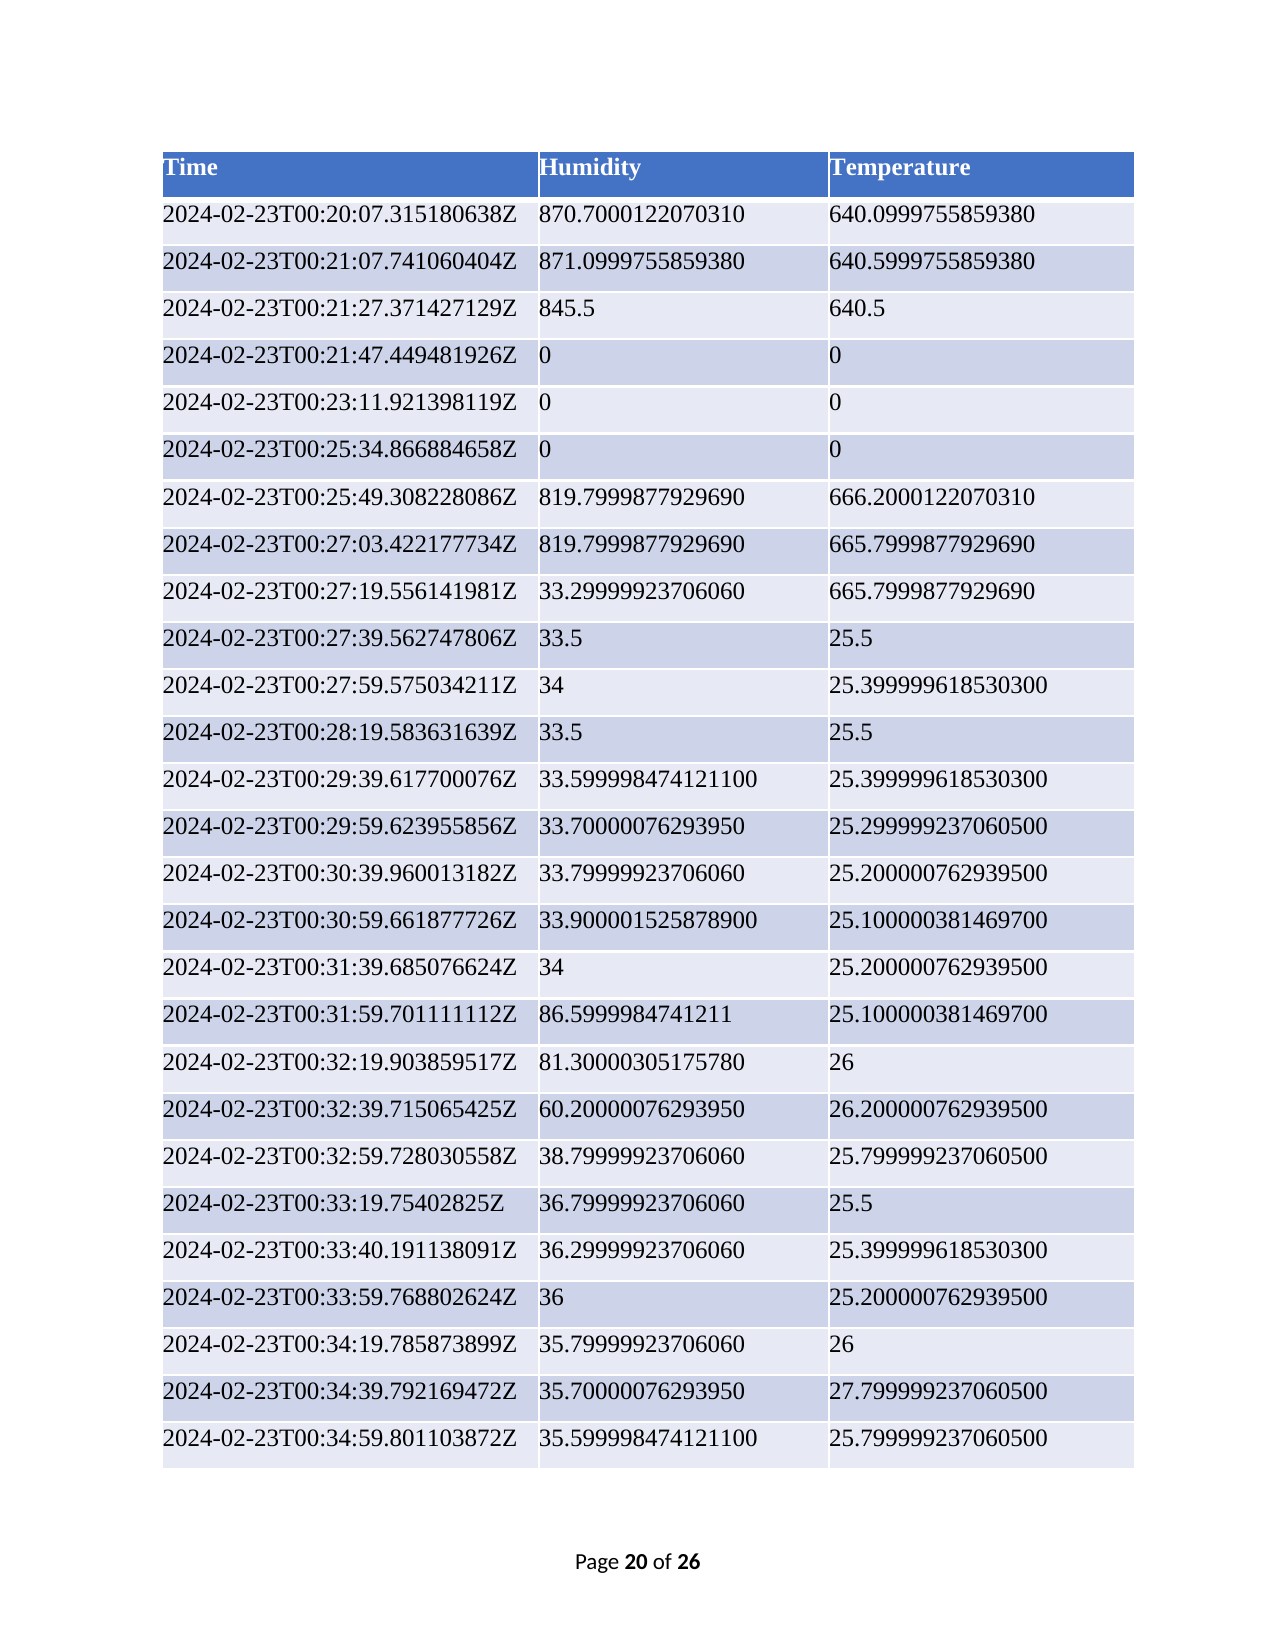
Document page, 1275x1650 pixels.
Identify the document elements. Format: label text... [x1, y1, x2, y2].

table_cell 2024-02-23T00:34:39.792169472Z [163, 1376, 538, 1421]
table_cell 871.0999755859380 [540, 246, 828, 291]
table_cell 665.7999877929690 [830, 576, 1134, 621]
table_cell 25.399999618530300 [830, 670, 1134, 715]
table_cell 25.399999618530300 [830, 1235, 1134, 1280]
table_header Time [163, 152, 538, 197]
table_cell 36 [540, 1282, 828, 1327]
table_cell 34 [540, 953, 828, 997]
table_cell 26 [830, 1329, 1134, 1374]
table_cell 25.799999237060500 [830, 1423, 1134, 1468]
table_cell 2024-02-23T00:28:19.583631639Z [163, 717, 538, 762]
table_cell 25.5 [830, 717, 1134, 762]
table_cell 38.79999923706060 [540, 1141, 828, 1186]
table_cell 2024-02-23T00:25:49.308228086Z [163, 482, 538, 527]
table_cell 2024-02-23T00:27:59.575034211Z [163, 670, 538, 715]
table_cell 25.100000381469700 [830, 1000, 1134, 1044]
table_cell 2024-02-23T00:27:39.562747806Z [163, 623, 538, 668]
table_cell 640.5 [830, 293, 1134, 338]
table_cell 0 [540, 435, 828, 479]
table_cell 2024-02-23T00:27:03.422177734Z [163, 529, 538, 574]
table_cell 0 [830, 340, 1134, 385]
table_cell 2024-02-23T00:33:59.768802624Z [163, 1282, 538, 1327]
table_cell 33.5 [540, 717, 828, 762]
table_cell 2024-02-23T00:29:59.623955856Z [163, 811, 538, 856]
table_cell 25.200000762939500 [830, 858, 1134, 903]
table_cell 27.799999237060500 [830, 1376, 1134, 1421]
table_cell 33.5 [540, 623, 828, 668]
table_cell 25.200000762939500 [830, 1282, 1134, 1327]
table_cell 34 [540, 670, 828, 715]
table_cell 2024-02-23T00:20:07.315180638Z [163, 203, 538, 244]
table_cell 2024-02-23T00:31:59.701111112Z [163, 1000, 538, 1044]
table_cell 25.200000762939500 [830, 953, 1134, 997]
table_cell 2024-02-23T00:33:19.75402825Z [163, 1188, 538, 1233]
table_cell 35.79999923706060 [540, 1329, 828, 1374]
table_cell 33.79999923706060 [540, 858, 828, 903]
table_cell 2024-02-23T00:32:59.728030558Z [163, 1141, 538, 1186]
table_cell 26 [830, 1047, 1134, 1092]
table_cell 36.29999923706060 [540, 1235, 828, 1280]
table_cell 33.70000076293950 [540, 811, 828, 856]
table_cell 2024-02-23T00:25:34.866884658Z [163, 435, 538, 479]
table_cell 845.5 [540, 293, 828, 338]
table_cell 60.20000076293950 [540, 1094, 828, 1139]
table_cell 640.5999755859380 [830, 246, 1134, 291]
table_cell 25.299999237060500 [830, 811, 1134, 856]
table_cell 2024-02-23T00:31:39.685076624Z [163, 953, 538, 997]
table_cell 25.100000381469700 [830, 905, 1134, 950]
table_cell 0 [830, 435, 1134, 479]
table_cell 2024-02-23T00:23:11.921398119Z [163, 388, 538, 432]
table_cell 33.29999923706060 [540, 576, 828, 621]
table_cell 666.2000122070310 [830, 482, 1134, 527]
table_cell 33.599998474121100 [540, 764, 828, 809]
table_cell 2024-02-23T00:21:27.371427129Z [163, 293, 538, 338]
table_cell 25.399999618530300 [830, 764, 1134, 809]
table_cell 81.30000305175780 [540, 1047, 828, 1092]
table_cell 25.5 [830, 1188, 1134, 1233]
table_cell 2024-02-23T00:29:39.617700076Z [163, 764, 538, 809]
table_cell 2024-02-23T00:32:39.715065425Z [163, 1094, 538, 1139]
table_cell 665.7999877929690 [830, 529, 1134, 574]
table_cell 640.0999755859380 [830, 203, 1134, 244]
table_cell 33.900001525878900 [540, 905, 828, 950]
table_cell 819.7999877929690 [540, 529, 828, 574]
table_cell 2024-02-23T00:33:40.191138091Z [163, 1235, 538, 1280]
table_cell 2024-02-23T00:27:19.556141981Z [163, 576, 538, 621]
table_cell 2024-02-23T00:32:19.903859517Z [163, 1047, 538, 1092]
table_cell 870.7000122070310 [540, 203, 828, 244]
table_cell 0 [540, 388, 828, 432]
table_cell 0 [830, 388, 1134, 432]
table_cell 2024-02-23T00:21:47.449481926Z [163, 340, 538, 385]
table_header Temperature [830, 152, 1134, 197]
table_cell 2024-02-23T00:34:19.785873899Z [163, 1329, 538, 1374]
table_cell 0 [540, 340, 828, 385]
table_cell 35.70000076293950 [540, 1376, 828, 1421]
table_cell 2024-02-23T00:21:07.741060404Z [163, 246, 538, 291]
table_cell 819.7999877929690 [540, 482, 828, 527]
table_cell 2024-02-23T00:34:59.801103872Z [163, 1423, 538, 1468]
table_cell 26.200000762939500 [830, 1094, 1134, 1139]
table_header Humidity [540, 152, 828, 197]
table_cell 86.5999984741211 [540, 1000, 828, 1044]
table_cell 25.799999237060500 [830, 1141, 1134, 1186]
table_cell 25.5 [830, 623, 1134, 668]
table_cell 35.599998474121100 [540, 1423, 828, 1468]
table_cell 36.79999923706060 [540, 1188, 828, 1233]
table_cell 2024-02-23T00:30:59.661877726Z [163, 905, 538, 950]
table_cell 2024-02-23T00:30:39.960013182Z [163, 858, 538, 903]
